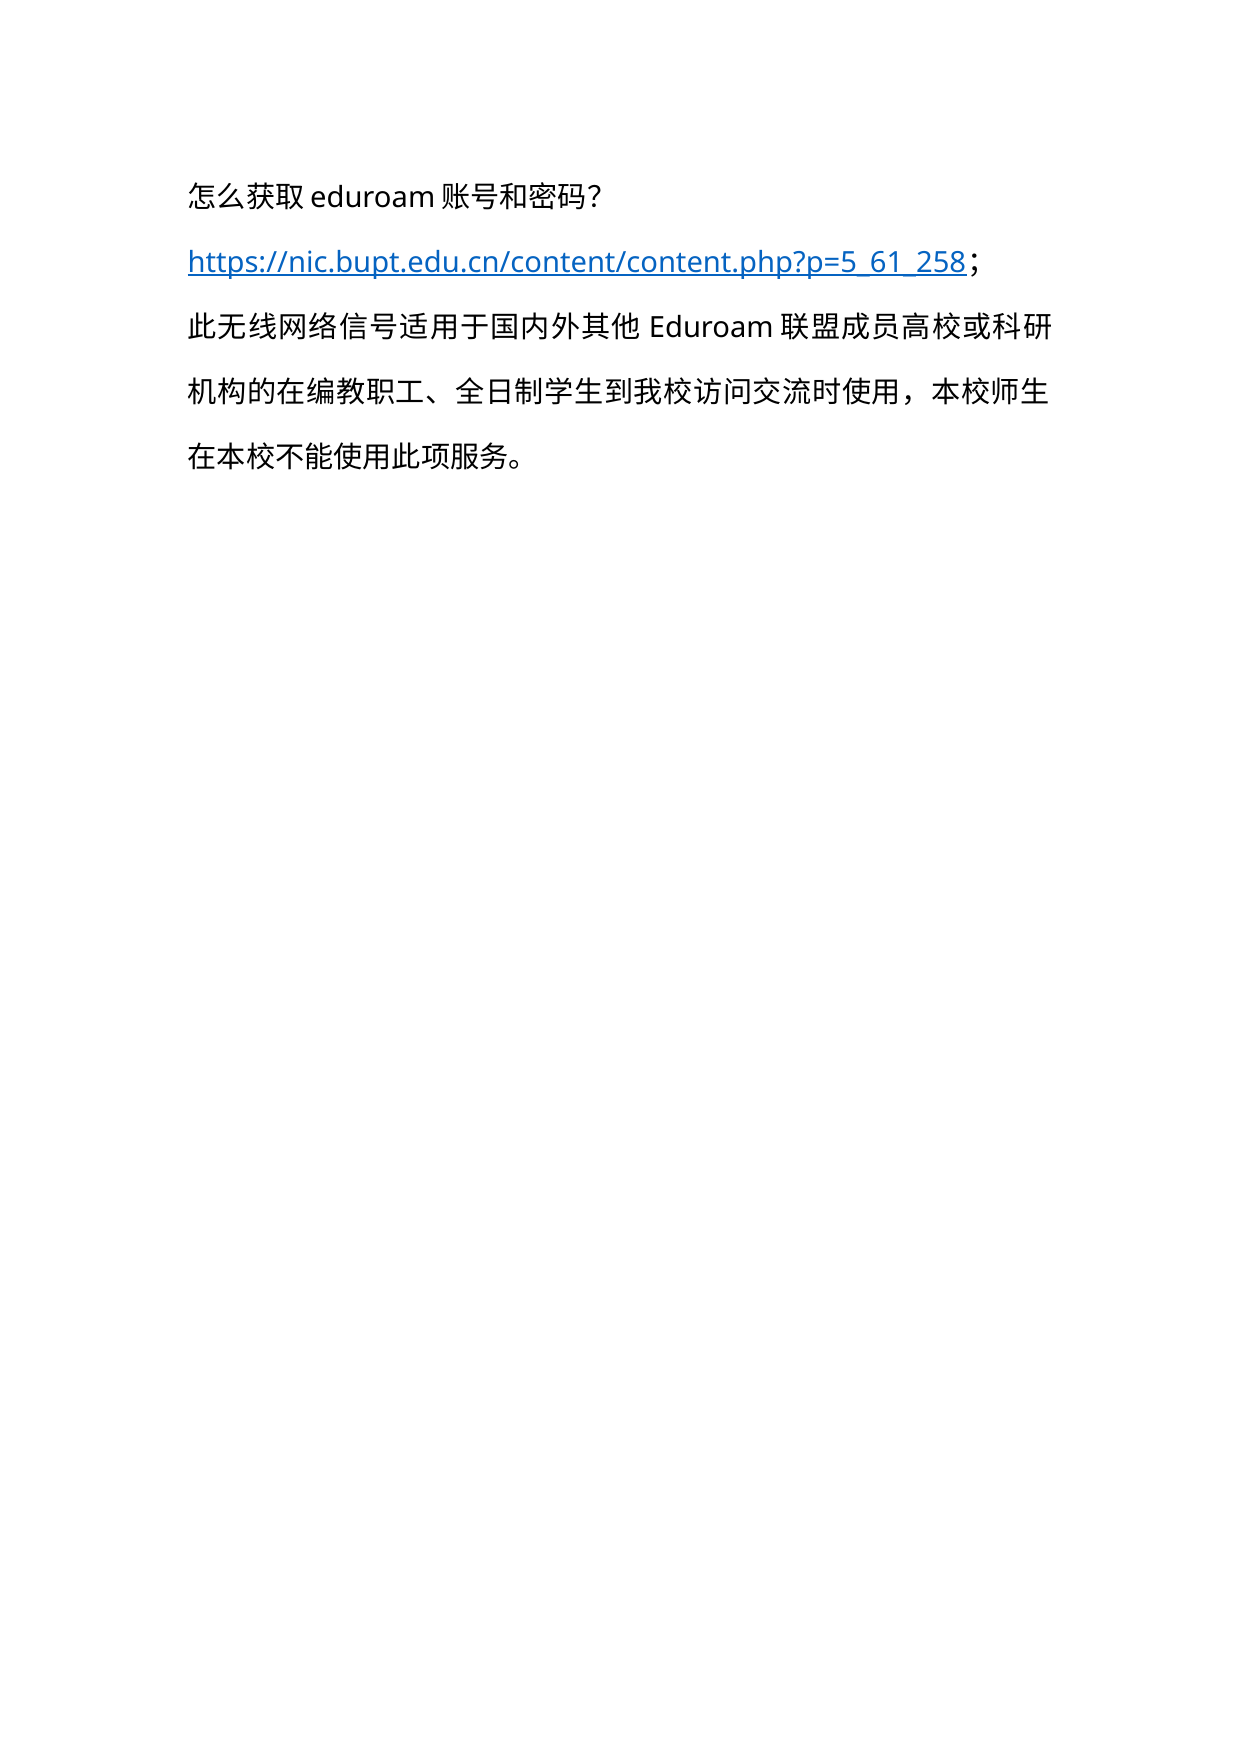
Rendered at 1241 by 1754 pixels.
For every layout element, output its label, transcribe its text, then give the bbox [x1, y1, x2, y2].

text 怎么获取eduroam账号和密码？ [187, 162, 1053, 227]
text https://nic.bupt.edu.cn/content/content.php?p=5_61_258； [187, 227, 1053, 292]
text 此无线网络信号适用于国内外其他Eduroam联盟成员高校或科研机构的在编教职工、全日制学生到我校访问交流时使用，本校师生在本校不能使用此项服务。 [187, 292, 1053, 487]
